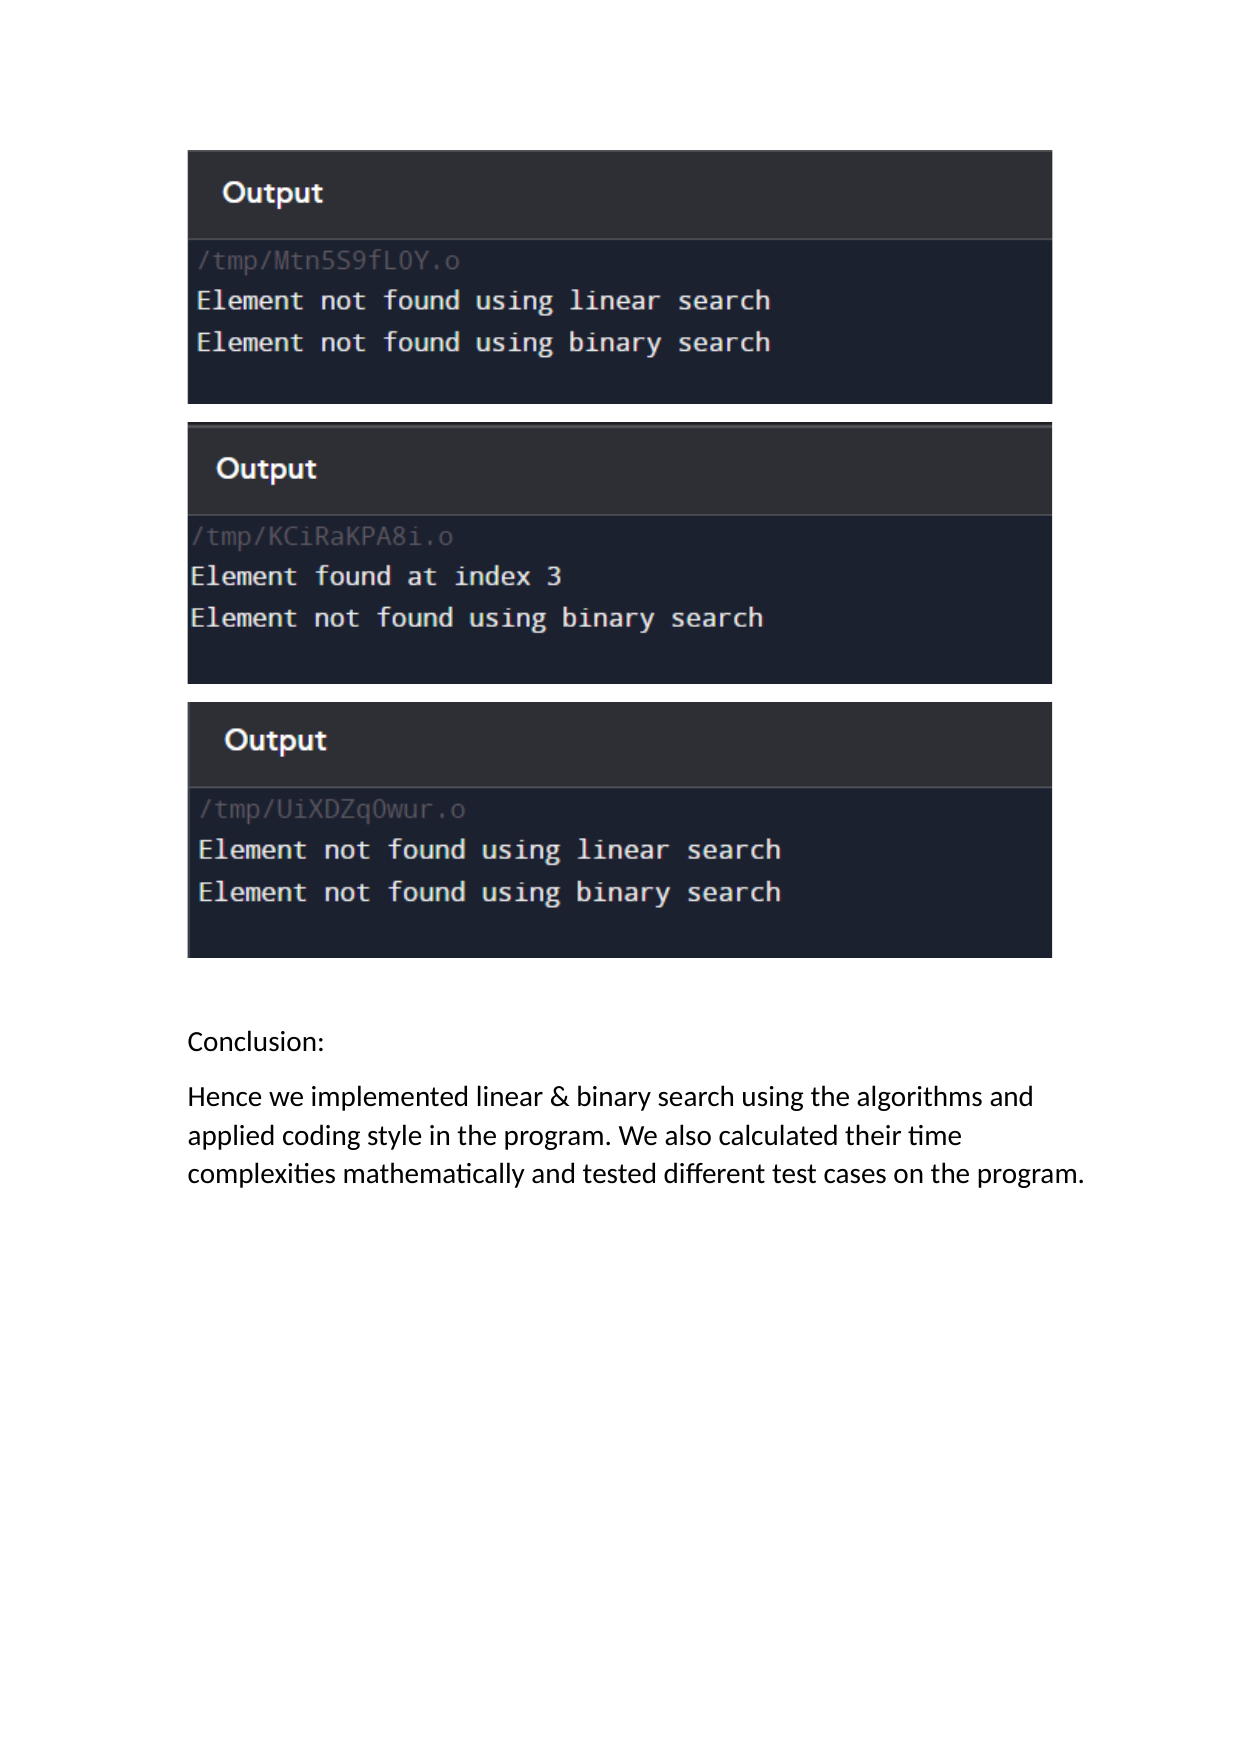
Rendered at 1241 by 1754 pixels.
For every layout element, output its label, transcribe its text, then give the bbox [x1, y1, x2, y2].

picture [187, 702, 1053, 958]
picture [187, 422, 1053, 684]
text Conclusion: [187, 1023, 1090, 1059]
text Hence we implemented linear & binary search using the algorithms and applied coding style in the program. We also calculated their time complexities mathematically and tested different test cases on the program. [187, 1078, 1090, 1191]
picture [187, 150, 1053, 404]
